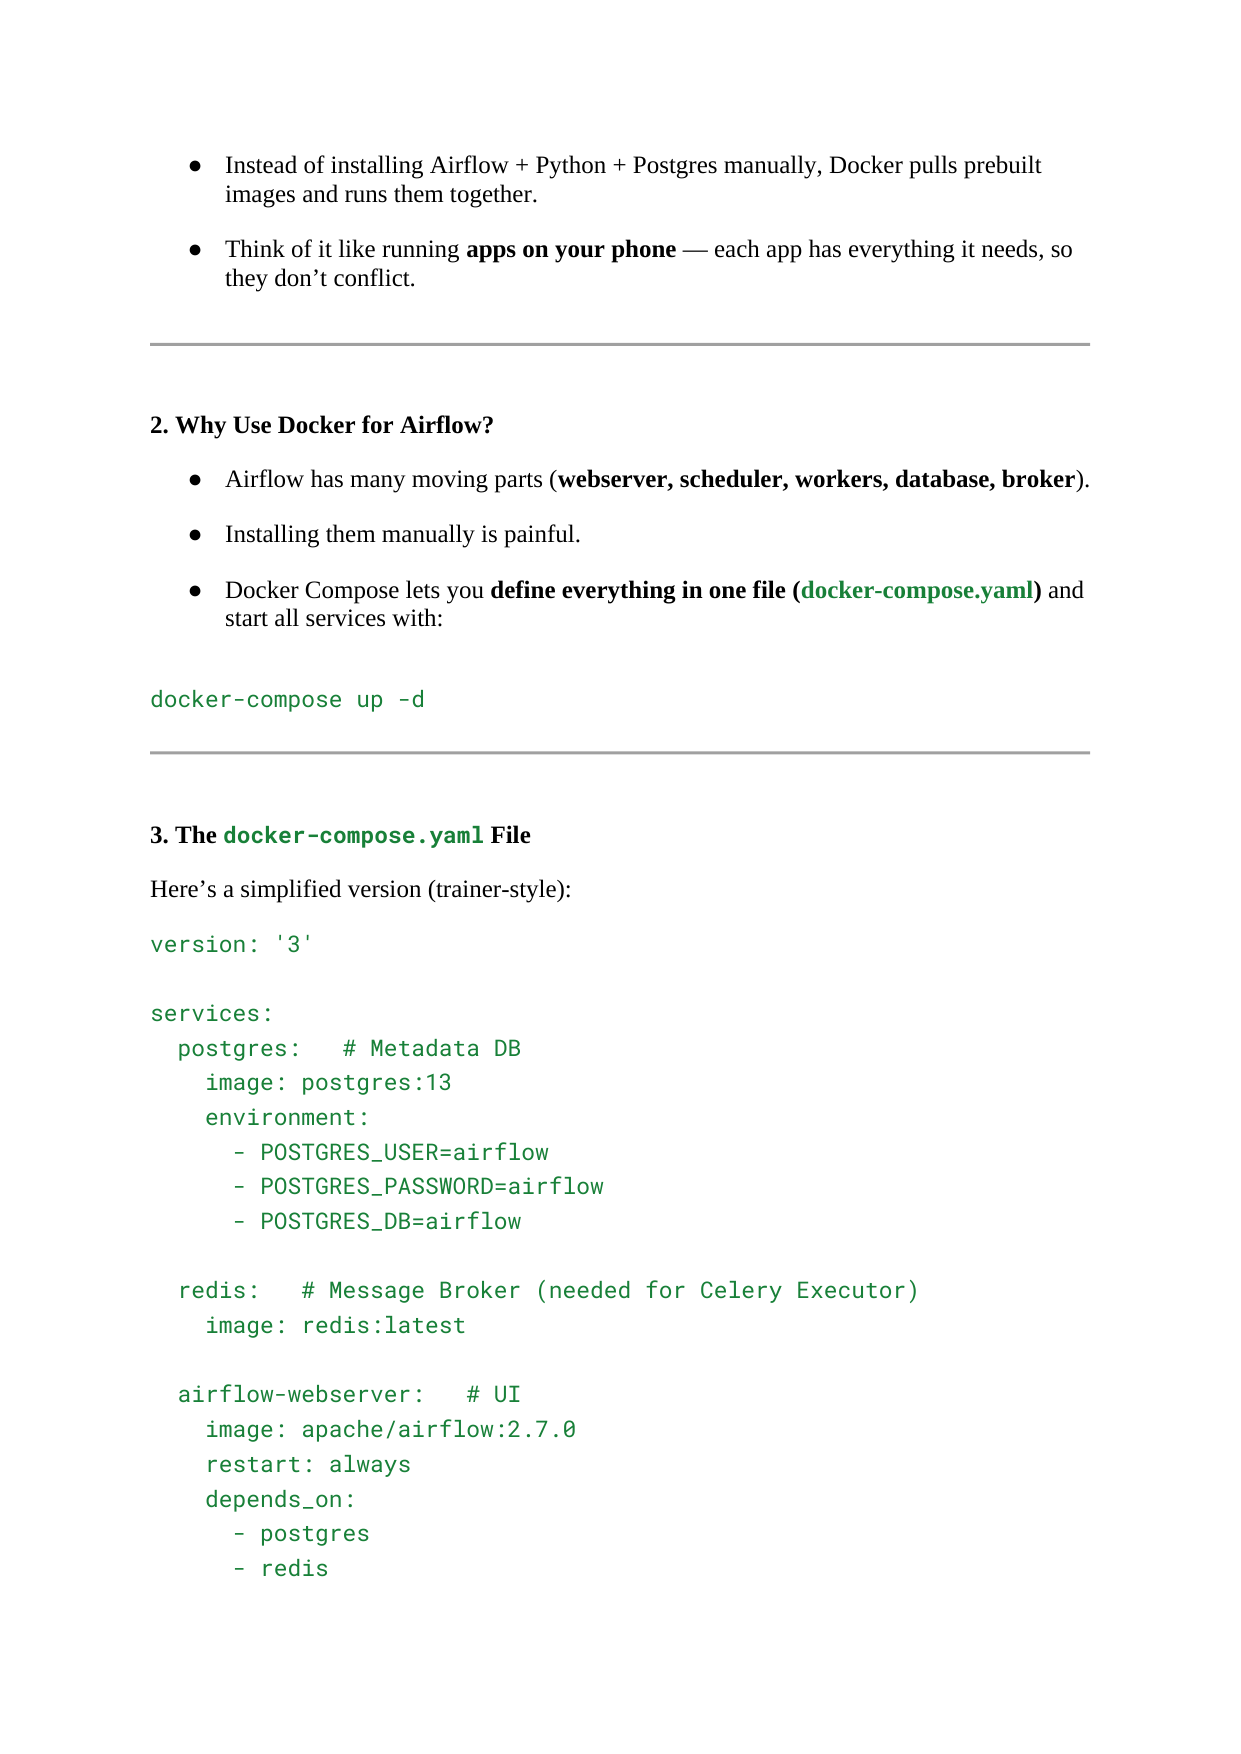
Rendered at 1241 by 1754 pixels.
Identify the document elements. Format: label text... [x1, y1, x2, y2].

text image: apache/airflow:2.7.0 [150, 1413, 1090, 1444]
subtitle 2. Why Use Docker for Airflow? [150, 411, 1090, 439]
text depends_on: [150, 1483, 1090, 1513]
list Airflow has many moving parts (webserver, scheduler, workers, database, broker). [187, 464, 1090, 519]
text image: postgres:13 [150, 1067, 1090, 1097]
subtitle 3. The docker-compose.yaml File [150, 819, 1090, 849]
text - POSTGRES_DB=airflow [150, 1205, 1090, 1236]
text environment: [150, 1101, 1090, 1132]
text services: [150, 997, 1090, 1027]
text - redis [150, 1552, 1090, 1582]
text postgres: # Metadata DB [150, 1032, 1090, 1062]
text restart: always [150, 1448, 1090, 1478]
list Think of it like running apps on your phone — each app has everything it needs, so they don’t conflict. [187, 234, 1090, 318]
text - postgres [150, 1518, 1090, 1548]
list Docker Compose lets you define everything in one file (docker-compose.yaml) and start all services with: [187, 574, 1090, 658]
text redis: # Message Broker (needed for Celery Executor) [150, 1275, 1090, 1305]
text image: redis:latest [150, 1309, 1090, 1340]
text - POSTGRES_PASSWORD=airflow [150, 1171, 1090, 1201]
list Installing them manually is painful. [187, 519, 1090, 574]
text version: '3' [150, 928, 1090, 958]
text - POSTGRES_USER=airflow [150, 1136, 1090, 1166]
text Here’s a simplified version (trainer-style): [150, 874, 1090, 903]
text docker-compose up -d [150, 683, 1090, 714]
list Instead of installing Airflow + Python + Postgres manually, Docker pulls prebuilt images and runs them together. [187, 150, 1090, 234]
text airflow-webserver: # UI [150, 1379, 1090, 1409]
